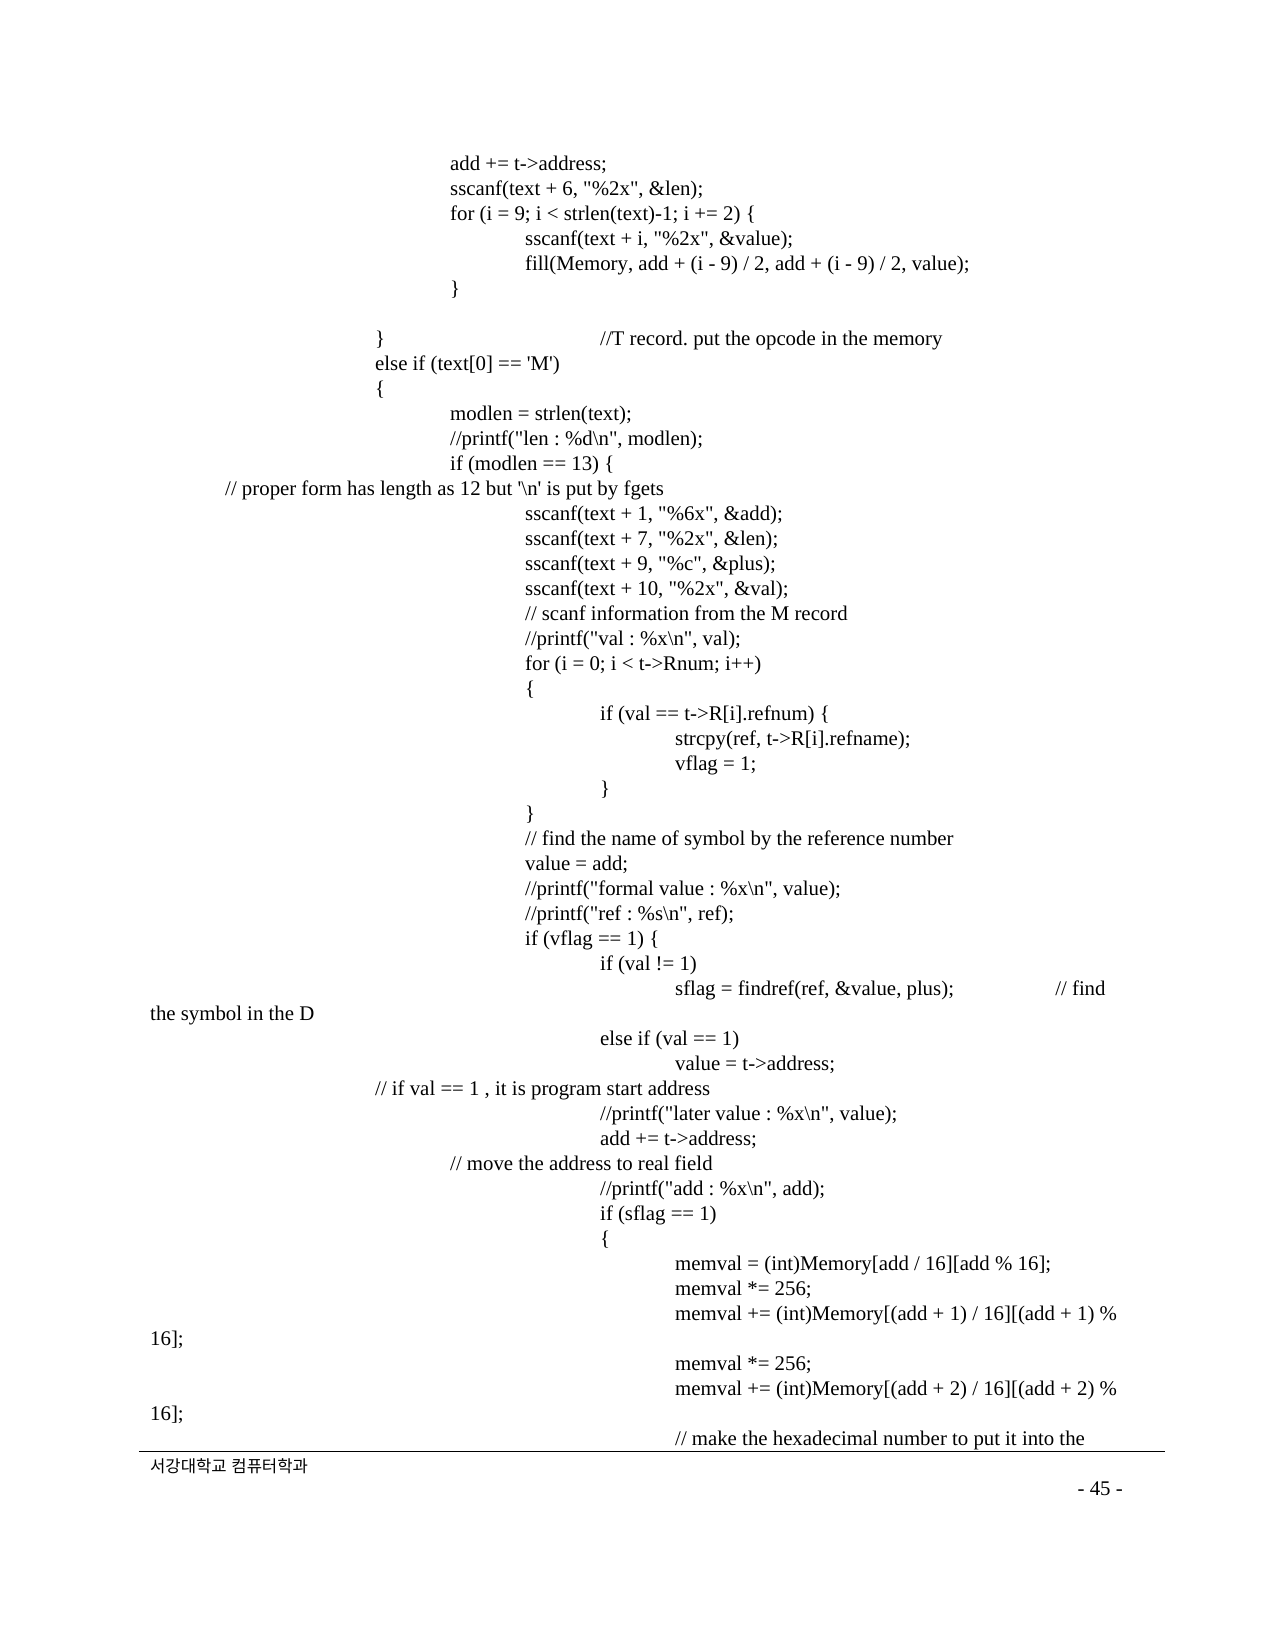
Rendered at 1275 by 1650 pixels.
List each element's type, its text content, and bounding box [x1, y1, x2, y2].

text fill(Memory, add + (i - 9) / 2, add + (i - 9) / 2, value); [150, 250, 1125, 275]
text else if (val == 1) [150, 1025, 1125, 1050]
text sscanf(text + 6, "%2x", &len); [150, 175, 1125, 200]
text } [150, 275, 1125, 300]
text memval *= 256; [150, 1275, 1125, 1300]
text else if (text[0] == 'M') [150, 350, 1125, 375]
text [150, 1425, 1125, 1450]
text memval += (int)Memory[(add + 2) / 16][(add + 2) % 16]; [150, 1375, 1125, 1425]
text for (i = 9; i < strlen(text)-1; i += 2) { [150, 200, 1125, 225]
text value = t->address; // if val == 1 , it is program start address [150, 1050, 1125, 1100]
text } //T record. put the opcode in the memory [150, 325, 1125, 350]
text { [150, 375, 1125, 400]
text sscanf(text + 9, "%c", &plus); [150, 550, 1125, 575]
text //printf("ref : %s\n", ref); [150, 900, 1125, 925]
text // scanf information from the M record [150, 600, 1125, 625]
text sscanf(text + i, "%2x", &value); [150, 225, 1125, 250]
text if (vflag == 1) { [150, 925, 1125, 950]
text sscanf(text + 10, "%2x", &val); [150, 575, 1125, 600]
text add += t->address; // move the address to real field [150, 1125, 1125, 1175]
text if (modlen == 13) { // proper form has length as 12 but '\n' is put by fgets [150, 450, 1125, 500]
text //printf("val : %x\n", val); [150, 625, 1125, 650]
text memval = (int)Memory[add / 16][add % 16]; [150, 1250, 1125, 1275]
text memval *= 256; [150, 1350, 1125, 1375]
text //printf("len : %d\n", modlen); [150, 425, 1125, 450]
text strcpy(ref, t->R[i].refname); [150, 725, 1125, 750]
text { [150, 1225, 1125, 1250]
text } [150, 800, 1125, 825]
text //printf("later value : %x\n", value); [150, 1100, 1125, 1125]
text if (val != 1) [150, 950, 1125, 975]
text if (val == t->R[i].refnum) { [150, 700, 1125, 725]
text value = add; [150, 850, 1125, 875]
text for (i = 0; i < t->Rnum; i++) [150, 650, 1125, 675]
text vflag = 1; [150, 750, 1125, 775]
text modlen = strlen(text); [150, 400, 1125, 425]
text //printf("formal value : %x\n", value); [150, 875, 1125, 900]
text add += t->address; [150, 150, 1125, 175]
text { [150, 675, 1125, 700]
text // find the name of symbol by the reference number [150, 825, 1125, 850]
text memval += (int)Memory[(add + 1) / 16][(add + 1) % 16]; [150, 1300, 1125, 1350]
text sflag = findref(ref, &value, plus); // find the symbol in the D [150, 975, 1125, 1025]
text //printf("add : %x\n", add); [150, 1175, 1125, 1200]
text sscanf(text + 7, "%2x", &len); [150, 525, 1125, 550]
text if (sflag == 1) [150, 1200, 1125, 1225]
text } [150, 775, 1125, 800]
text sscanf(text + 1, "%6x", &add); [150, 500, 1125, 525]
